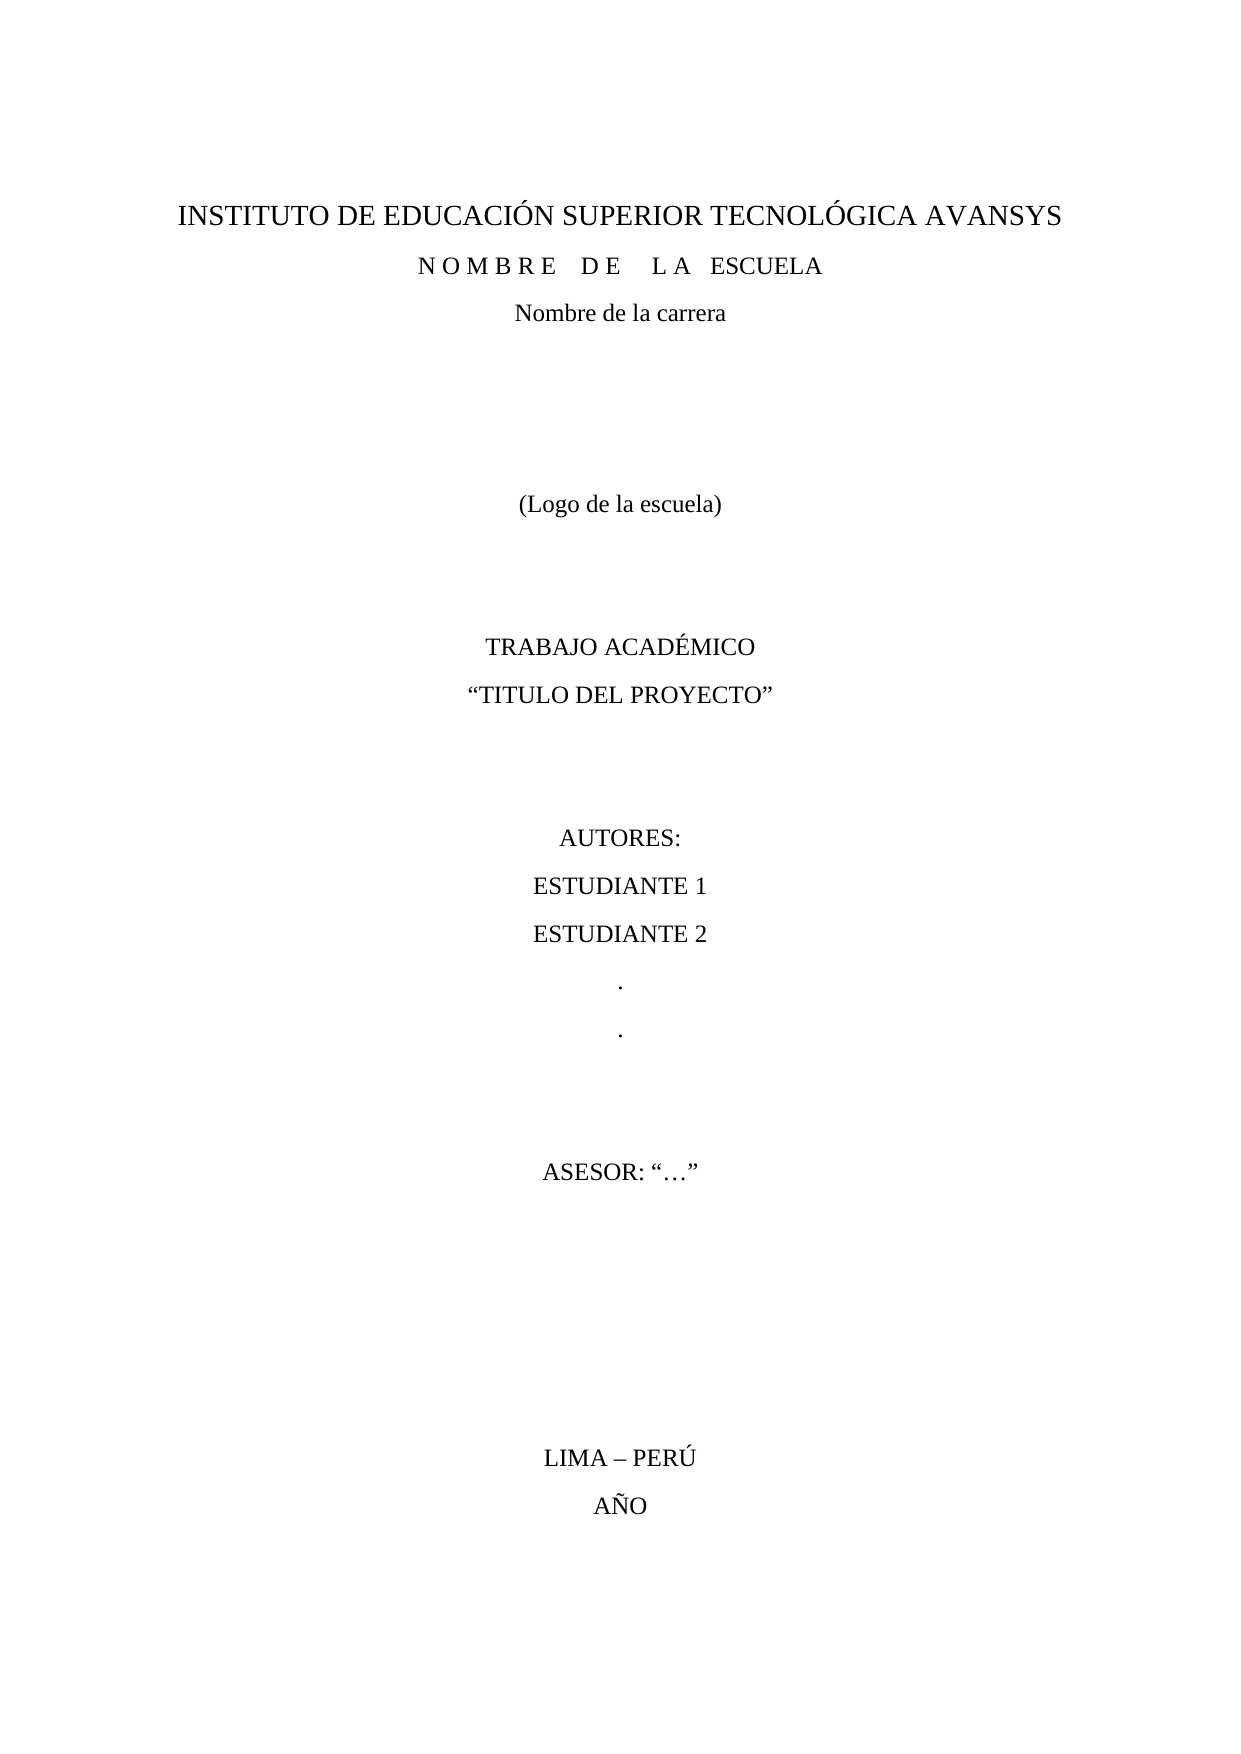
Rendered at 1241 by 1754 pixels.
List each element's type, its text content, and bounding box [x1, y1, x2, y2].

text “TITULO DEL PROYECTO” [177, 680, 1063, 709]
text INSTITUTO DE EDUCACIÓN SUPERIOR TECNOLÓGICA AVANSYS [177, 198, 1063, 232]
text ESTUDIANTE 2 [177, 919, 1063, 947]
text TRABAJO ACADÉMICO [177, 632, 1063, 661]
text AUTORES: [177, 823, 1063, 852]
text ESTUDIANTE 1 [177, 871, 1063, 900]
text . [177, 1014, 1063, 1043]
text . [177, 966, 1063, 995]
text N O M B R E D E L A ESCUELA [177, 251, 1063, 279]
text ASESOR: “…” [177, 1157, 1063, 1186]
text (Logo de la escuela) [177, 489, 1063, 518]
text LIMA – PERÚ [177, 1443, 1063, 1472]
text Nombre de la carrera [177, 298, 1063, 327]
text AÑO [177, 1491, 1063, 1520]
